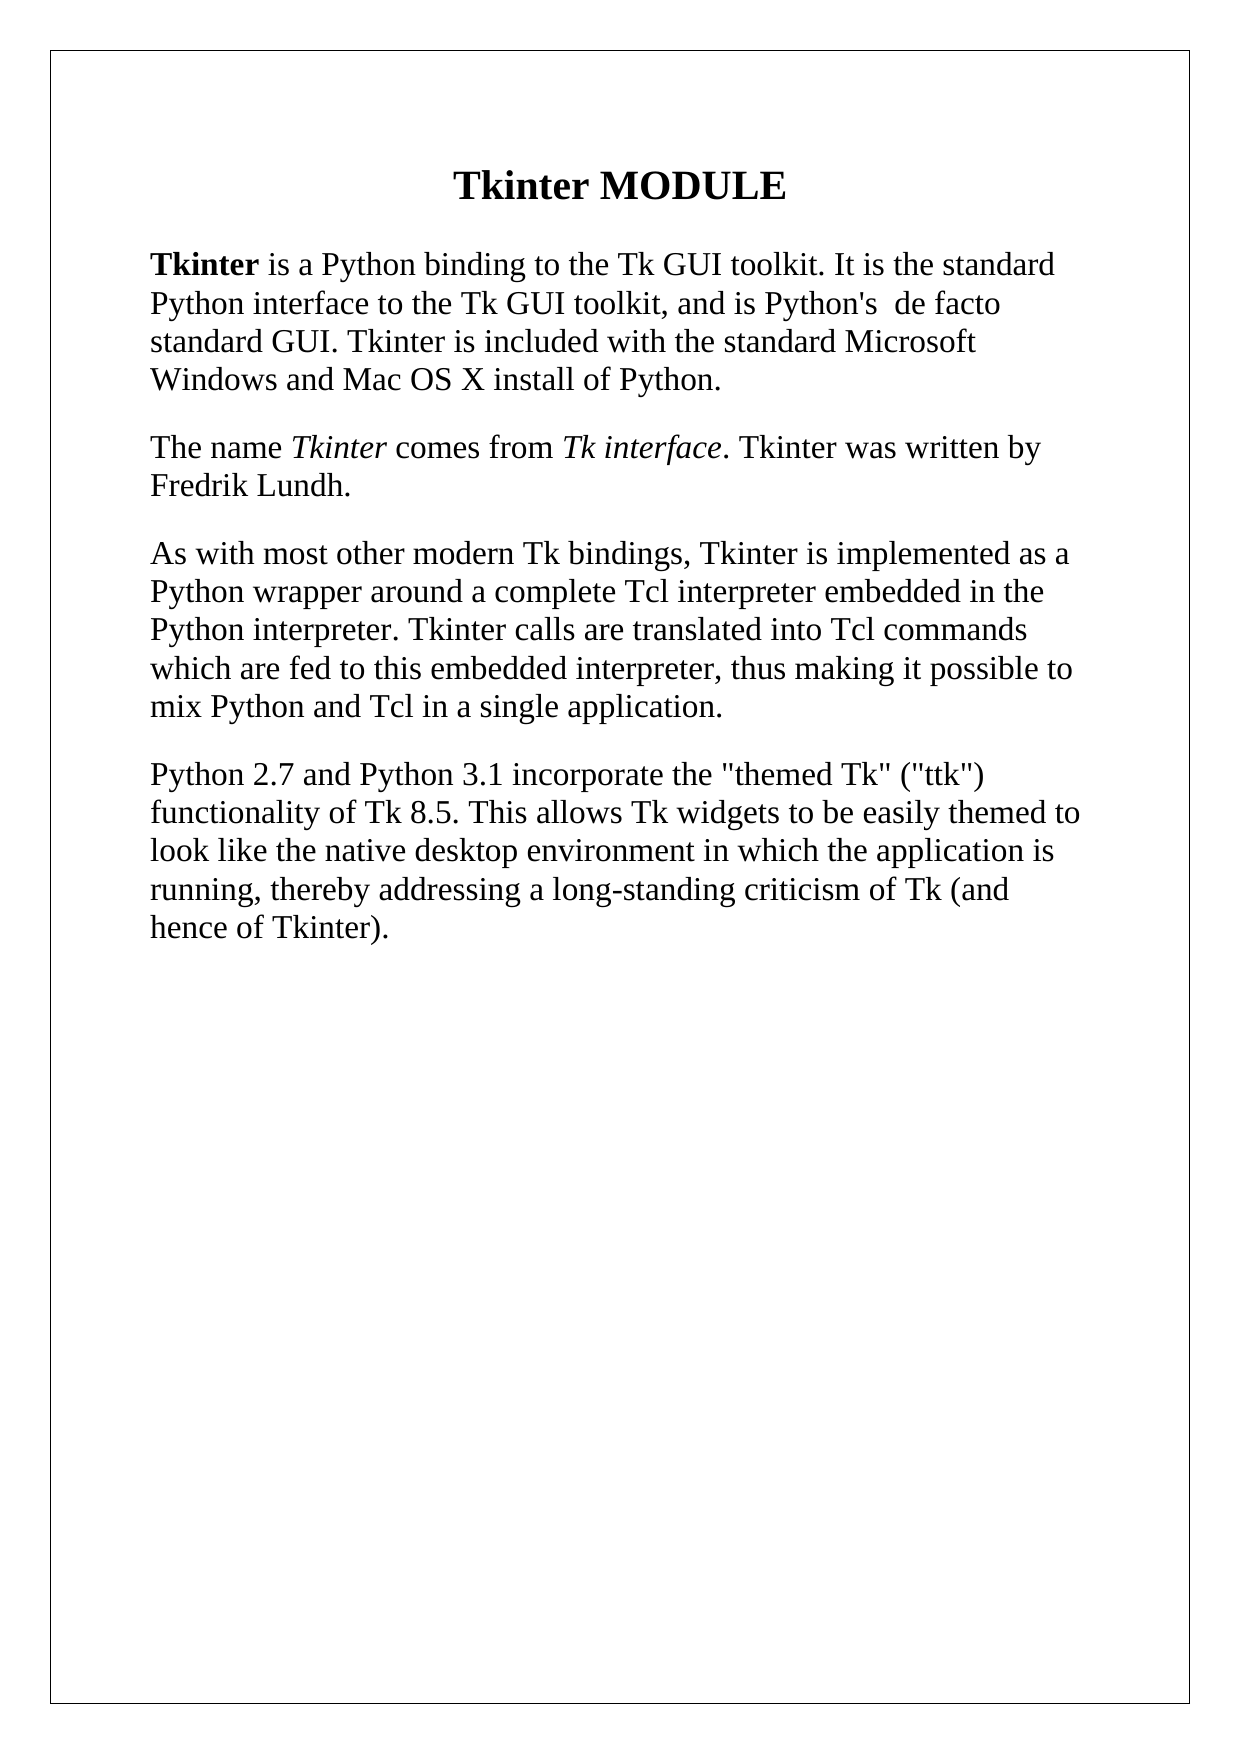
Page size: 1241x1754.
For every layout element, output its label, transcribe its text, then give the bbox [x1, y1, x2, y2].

text Tkinter MODULE [150, 160, 1090, 208]
text The name Tkinter comes from Tk interface. Tkinter was written by Fredrik Lundh. [150, 427, 1090, 504]
text Tkinter is a Python binding to the Tk GUI toolkit. It is the standard Python interface to the Tk GUI toolkit, and is Python's de facto standard GUI. Tkinter is included with the standard Microsoft Windows and Mac OS X install of Python. [150, 244, 1090, 398]
text As with most other modern Tk bindings, Tkinter is implemented as a Python wrapper around a complete Tcl interpreter embedded in the Python interpreter. Tkinter calls are translated into Tcl commands which are fed to this embedded interpreter, thus making it possible to mix Python and Tcl in a single application. [150, 533, 1090, 724]
text Python 2.7 and Python 3.1 incorporate the "themed Tk" ("ttk") functionality of Tk 8.5. This allows Tk widgets to be easily themed to look like the native desktop environment in which the application is running, thereby addressing a long-standing criticism of Tk (and hence of Tkinter). [150, 754, 1090, 945]
